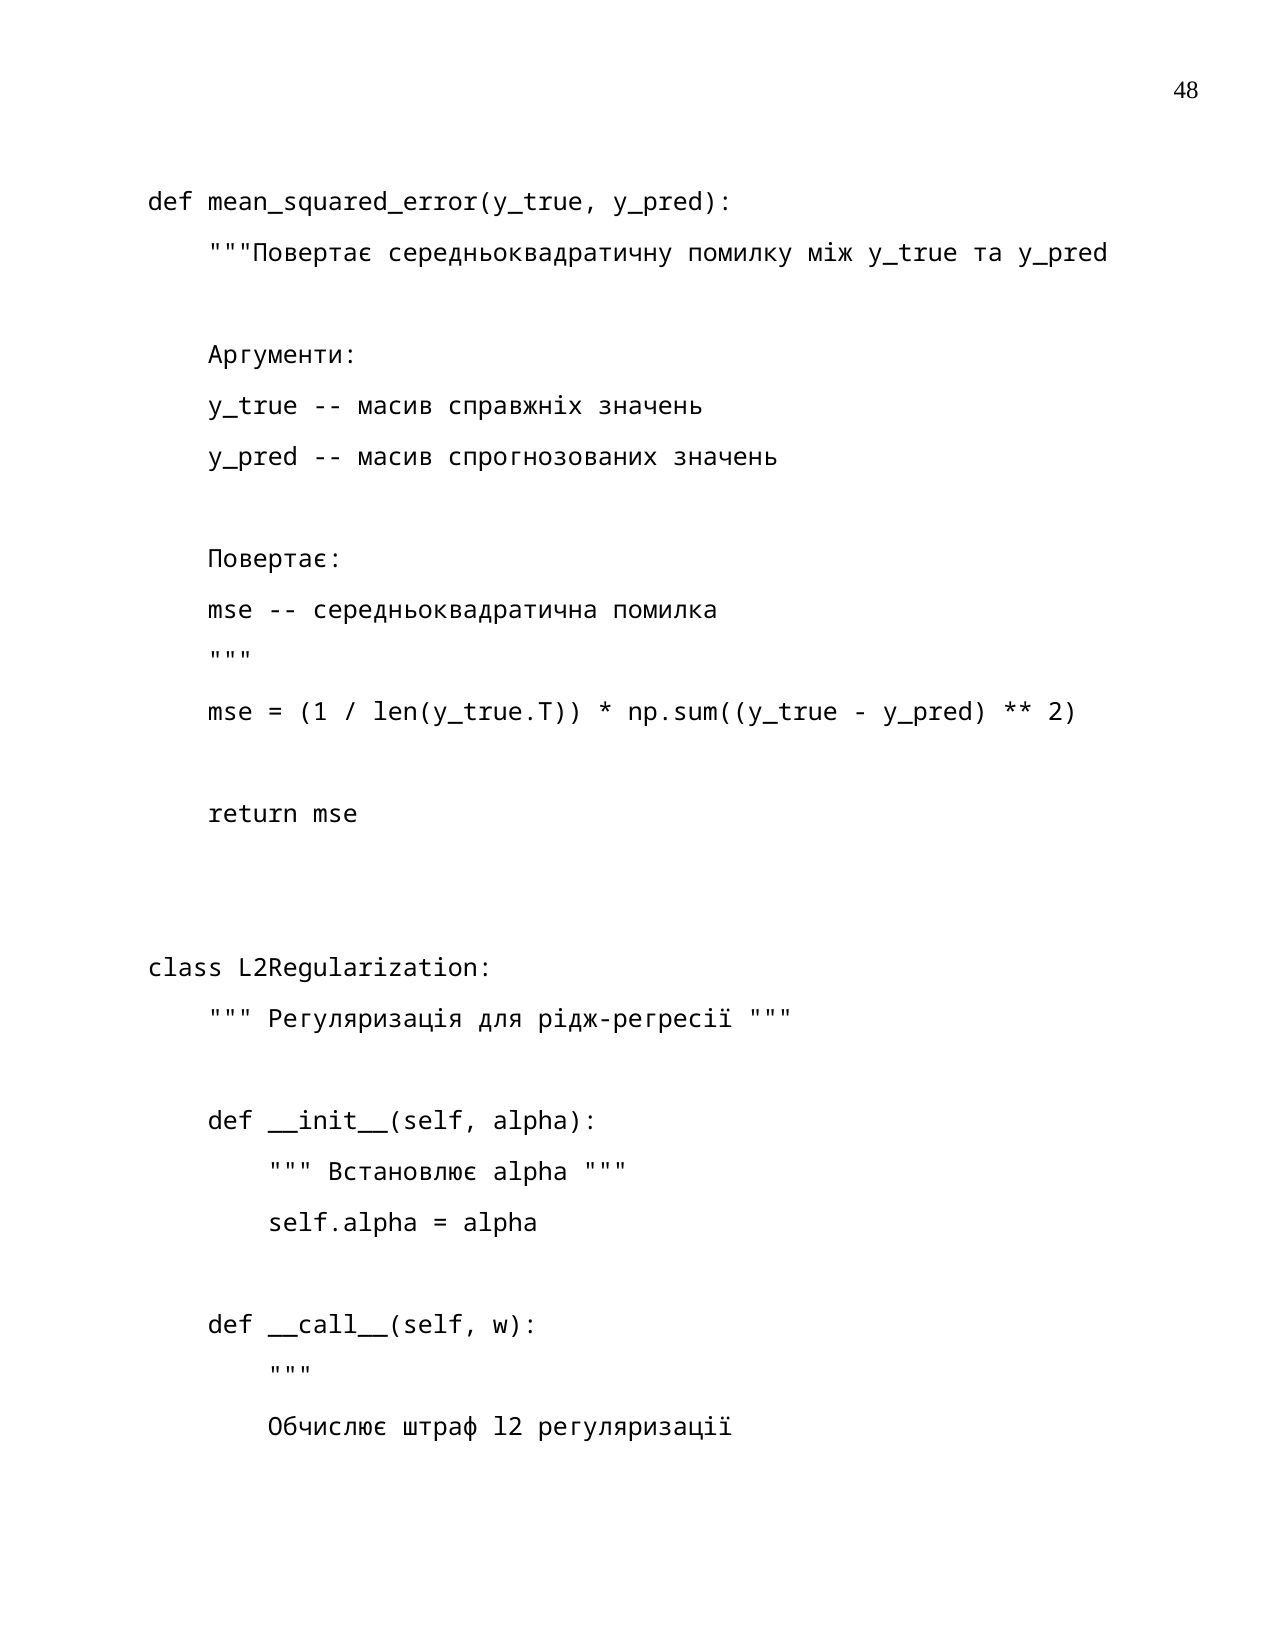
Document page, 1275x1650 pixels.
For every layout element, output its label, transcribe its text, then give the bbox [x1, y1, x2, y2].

text y_true -- масив справжніх значень [148, 388, 1198, 422]
text def __call__(self, w): [148, 1306, 1198, 1341]
text y_pred -- масив спрогнозованих значень [148, 439, 1198, 473]
text Обчислює штраф l2 регуляризації [148, 1408, 1198, 1443]
text """ Встановлює alpha """ [148, 1153, 1198, 1187]
text def mean_squared_error(y_true, y_pred): [148, 183, 1198, 218]
text """ Регуляризація для рідж-регресії """ [148, 1000, 1198, 1034]
text mse -- середньоквадратична помилка [148, 592, 1198, 626]
text return mse [148, 796, 1198, 830]
text Аргументи: [148, 337, 1198, 371]
text class L2Regularization: [148, 949, 1198, 983]
text """Повертає середньоквадратичну помилку між y_true та y_pred [148, 234, 1198, 269]
text mse = (1 / len(y_true.T)) * np.sum((y_true - y_pred) ** 2) [148, 694, 1198, 728]
text """ [148, 1357, 1198, 1392]
text Повертає: [148, 541, 1198, 575]
text """ [148, 643, 1198, 677]
text def __init__(self, alpha): [148, 1102, 1198, 1136]
text self.alpha = alpha [148, 1204, 1198, 1238]
